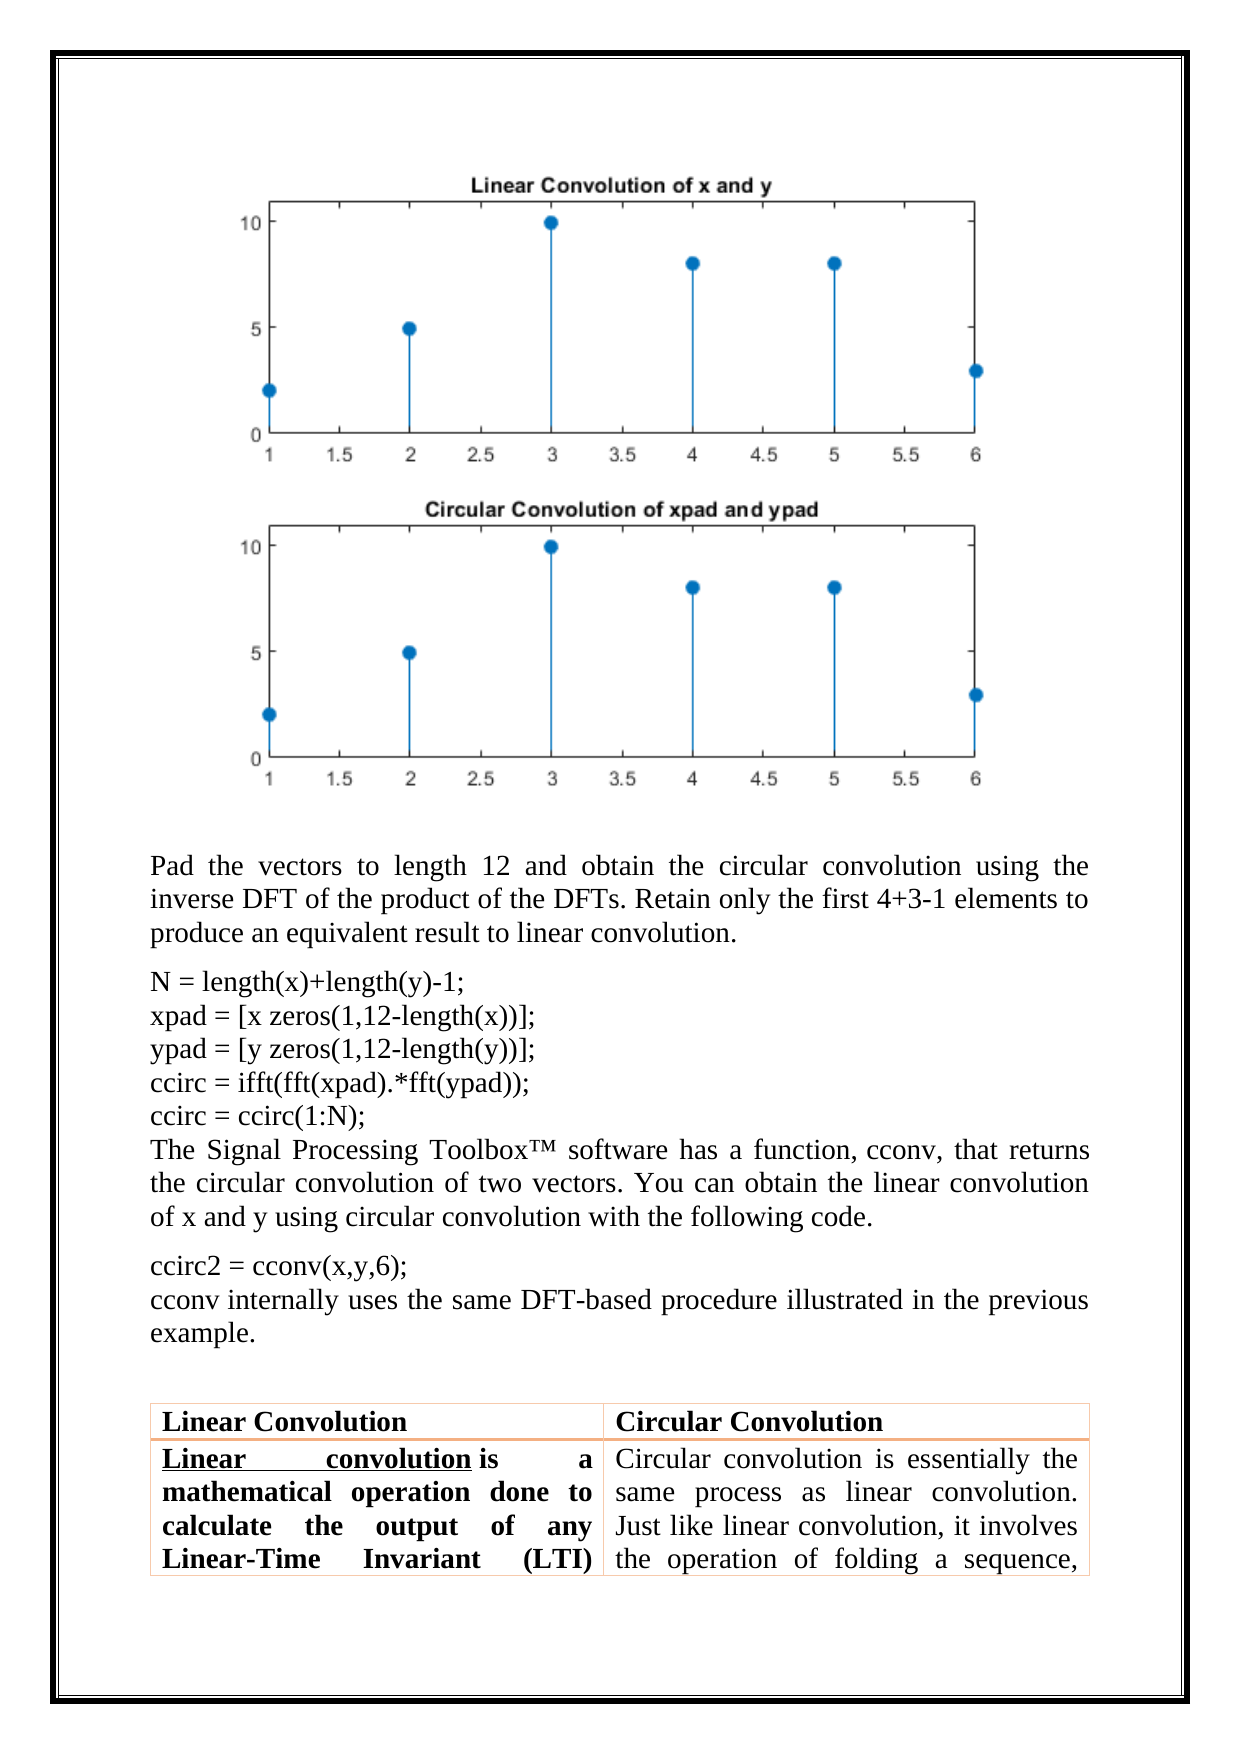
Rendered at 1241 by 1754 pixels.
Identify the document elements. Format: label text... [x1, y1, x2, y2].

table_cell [604, 1441, 1089, 1575]
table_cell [151, 1441, 603, 1575]
text ypad = [y zeros(1,12-length(y))]; [150, 1031, 1090, 1065]
text The Signal Processing Toolbox™ software has a function, cconv, that returns the circular convolution of two vectors. You can obtain the linear convolution of x and y using circular convolution with the following code. [150, 1132, 1090, 1233]
table_header Linear Convolution [151, 1404, 603, 1438]
text N = length(x)+length(y)-1; [150, 964, 1090, 998]
text xpad = [x zeros(1,12-length(x))]; [150, 998, 1090, 1031]
picture [150, 150, 1062, 833]
table_header Circular Convolution [604, 1404, 1089, 1438]
text ccirc2 = cconv(x,y,6); [150, 1248, 1090, 1282]
text ccirc = ccirc(1:N); [150, 1098, 1090, 1132]
text Pad the vectors to length 12 and obtain the circular convolution using the inverse DFT of the product of the DFTs. Retain only the first 4+3-1 elements to produce an equivalent result to linear convolution. [150, 848, 1090, 949]
text ccirc = ifft(fft(xpad).*fft(ypad)); [150, 1065, 1090, 1098]
text cconv internally uses the same DFT-based procedure illustrated in the previous example. [150, 1282, 1090, 1349]
